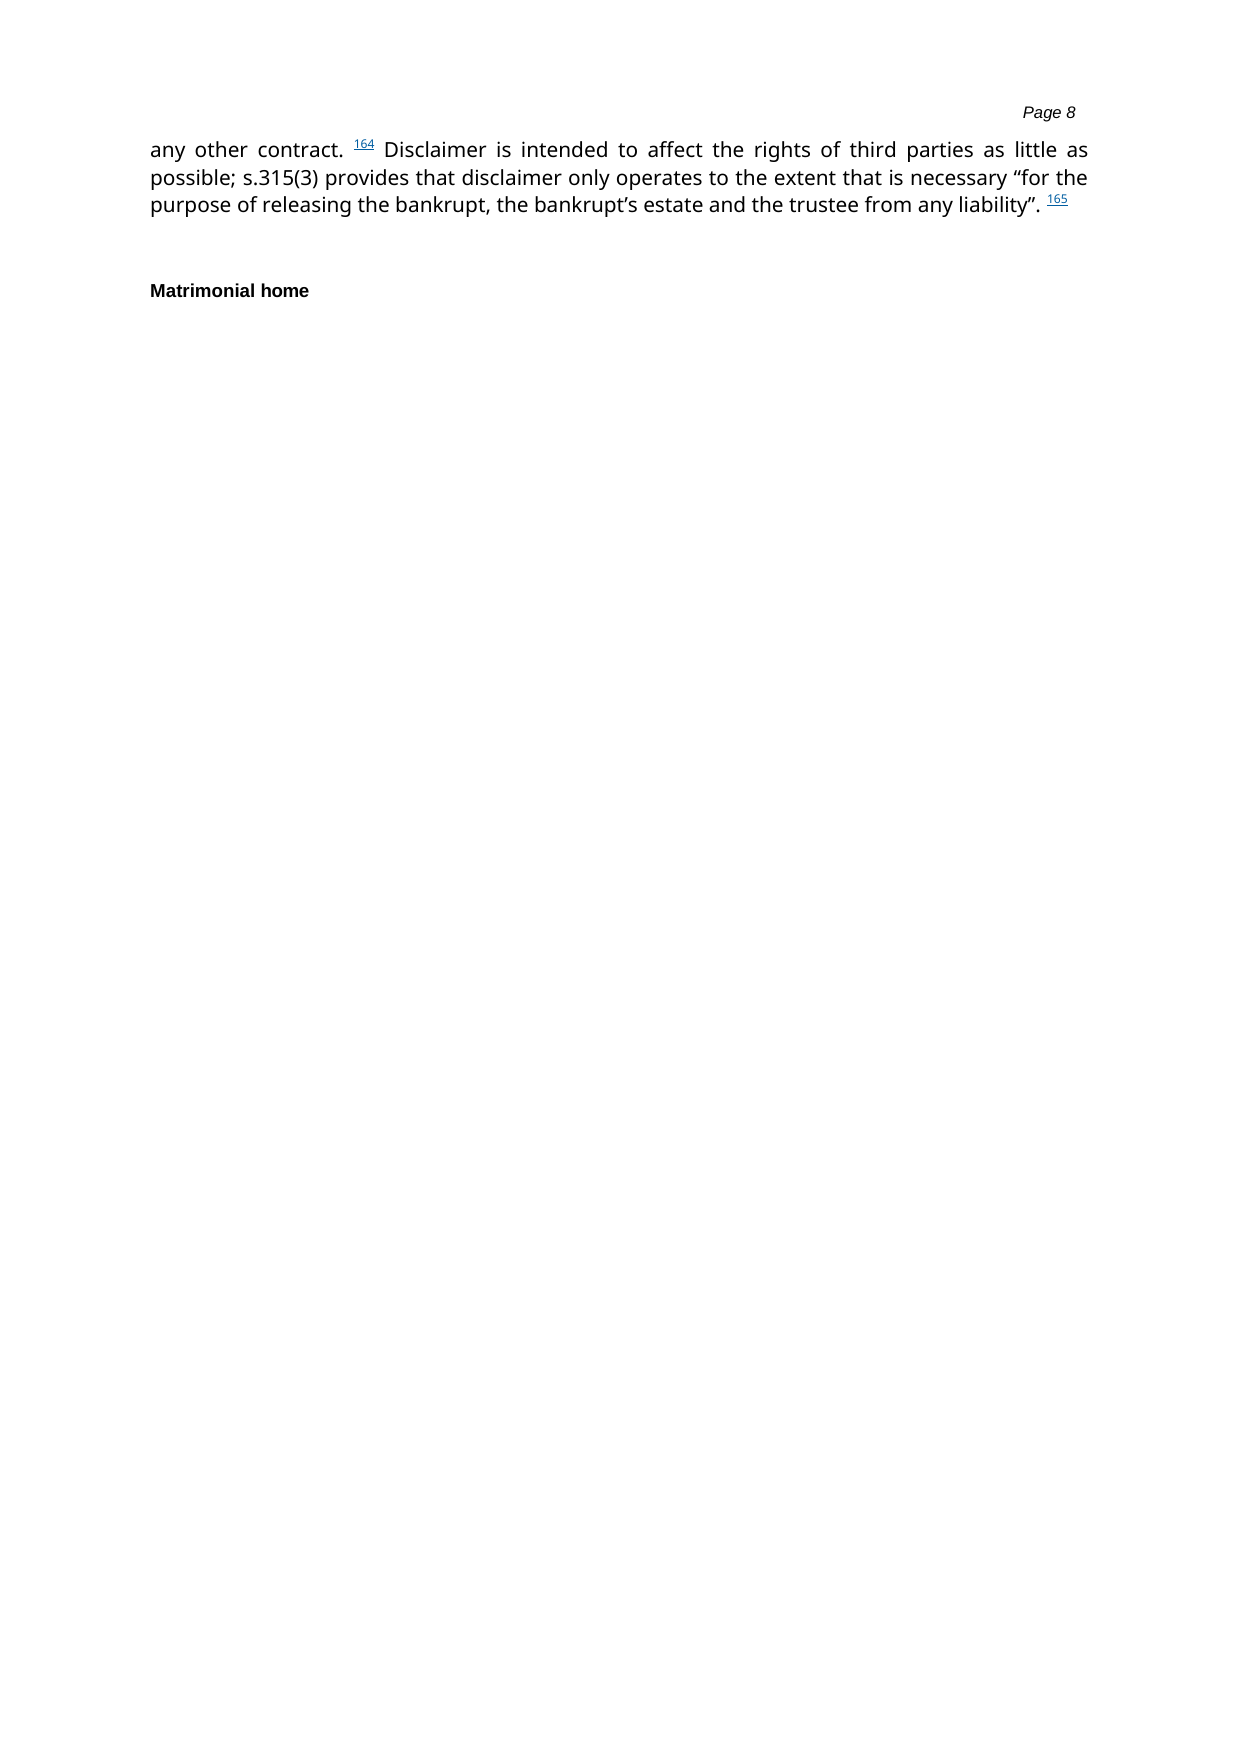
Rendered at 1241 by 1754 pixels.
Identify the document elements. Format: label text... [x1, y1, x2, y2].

text Matrimonial home [150, 279, 1107, 301]
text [150, 135, 1090, 219]
